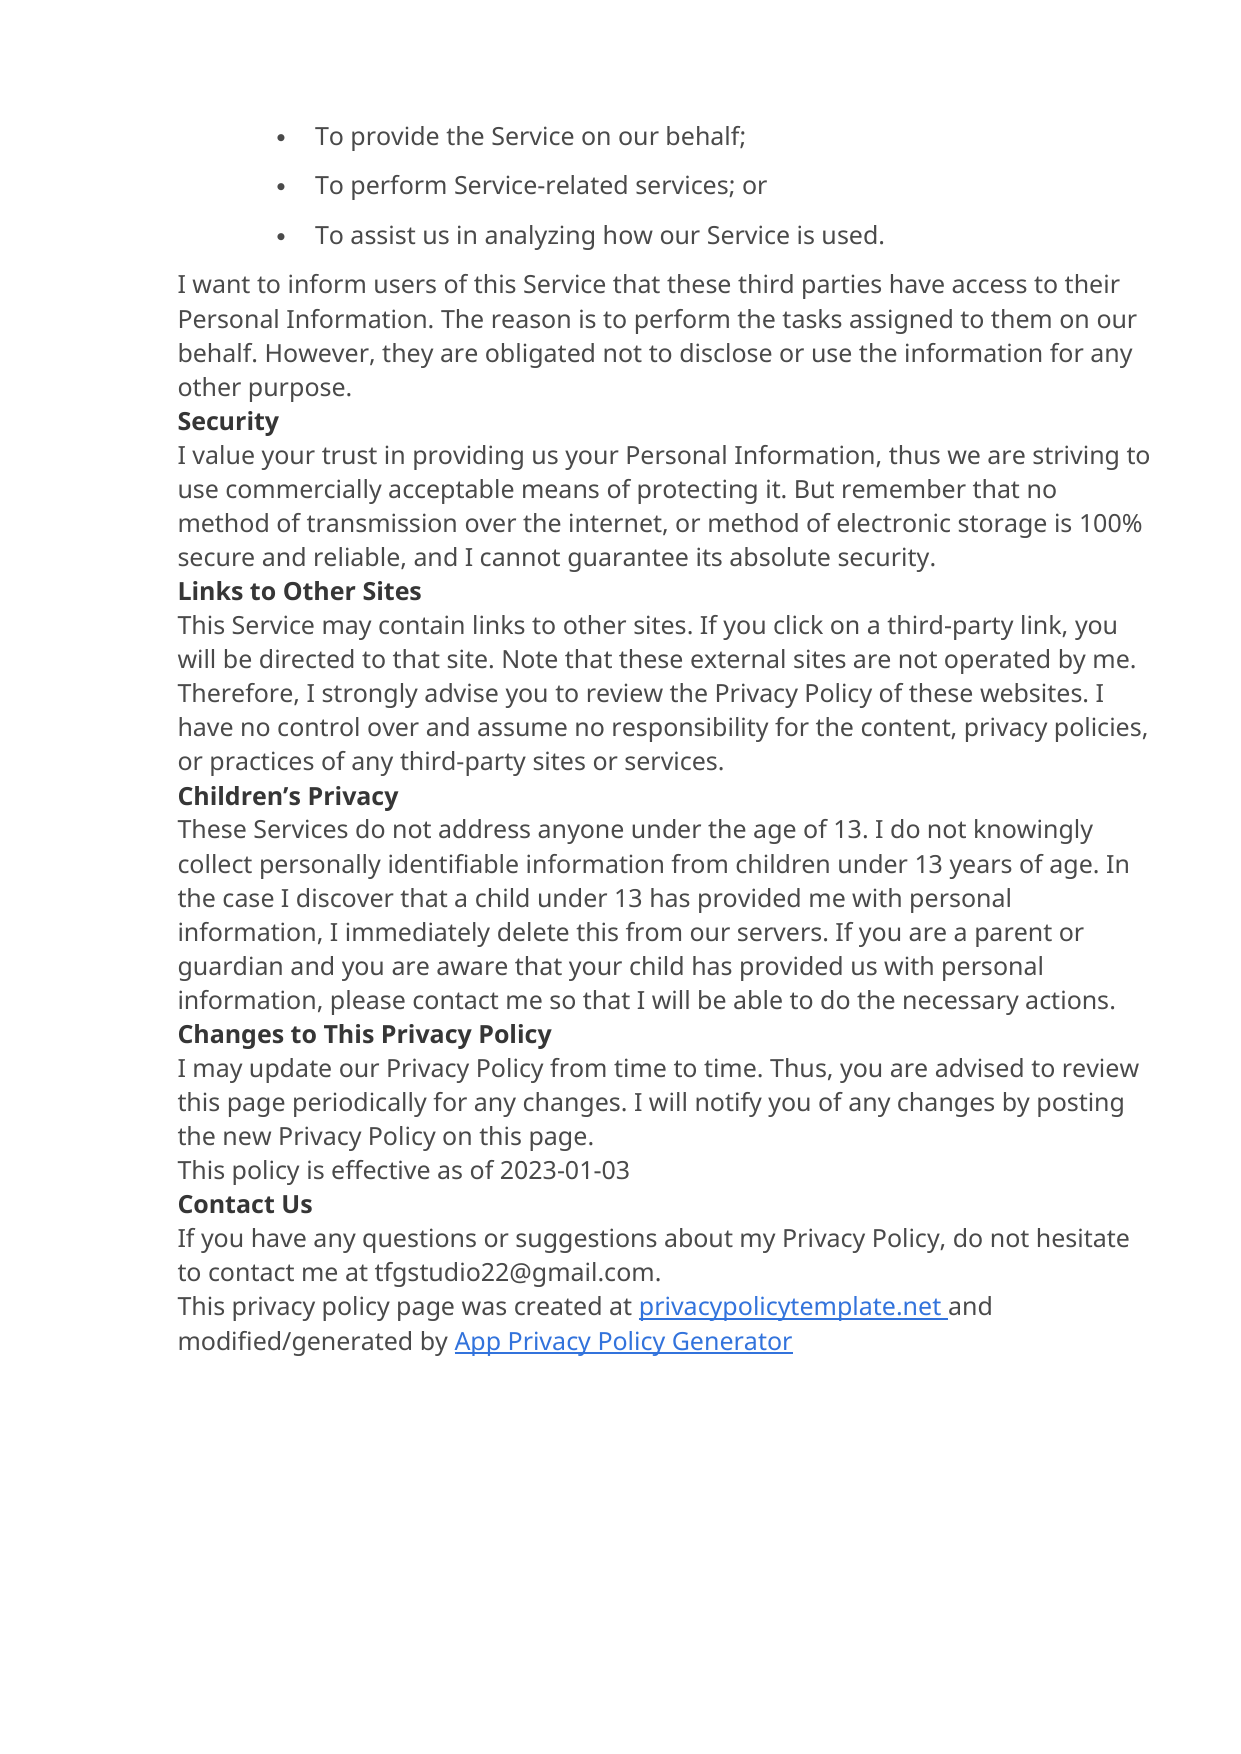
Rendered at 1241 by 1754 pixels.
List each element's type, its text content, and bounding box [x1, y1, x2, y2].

text Contact Us [177, 1187, 1152, 1221]
text Links to Other Sites [177, 574, 1152, 608]
text This privacy policy page was created at privacypolicytemplate.net and modified/generated by App Privacy Policy Generator [177, 1289, 1152, 1357]
list To provide the Service on our behalf; [277, 118, 1136, 152]
text I value your trust in providing us your Personal Information, thus we are striving to use commercially acceptable means of protecting it. But remember that no method of transmission over the internet, or method of electronic storage is 100% secure and reliable, and I cannot guarantee its absolute security. [177, 437, 1152, 574]
text Changes to This Privacy Policy [177, 1017, 1152, 1051]
list To perform Service-related services; or [277, 168, 1136, 202]
text This policy is effective as of 2023-01-03 [177, 1153, 1152, 1187]
text Security [177, 403, 1152, 437]
text This Service may contain links to other sites. If you click on a third-party link, you will be directed to that site. Note that these external sites are not operated by me. Therefore, I strongly advise you to review the Privacy Policy of these websites. I have no control over and assume no responsibility for the content, privacy policies, or practices of any third-party sites or services. [177, 608, 1152, 778]
text Children’s Privacy [177, 778, 1152, 812]
text These Services do not address anyone under the age of 13. I do not knowingly collect personally identifiable information from children under 13 years of age. In the case I discover that a child under 13 has provided me with personal information, I immediately delete this from our servers. If you are a parent or guardian and you are aware that your child has provided us with personal information, please contact me so that I will be able to do the necessary actions. [177, 812, 1152, 1017]
text If you have any questions or suggestions about my Privacy Policy, do not hesitate to contact me at tfgstudio22@gmail.com. [177, 1221, 1152, 1289]
text I may update our Privacy Policy from time to time. Thus, you are advised to review this page periodically for any changes. I will notify you of any changes by posting the new Privacy Policy on this page. [177, 1051, 1152, 1153]
list To assist us in analyzing how our Service is used. [277, 217, 1136, 252]
text I want to inform users of this Service that these third parties have access to their Personal Information. The reason is to perform the tasks assigned to them on our behalf. However, they are obligated not to disclose or use the information for any other purpose. [177, 267, 1152, 403]
